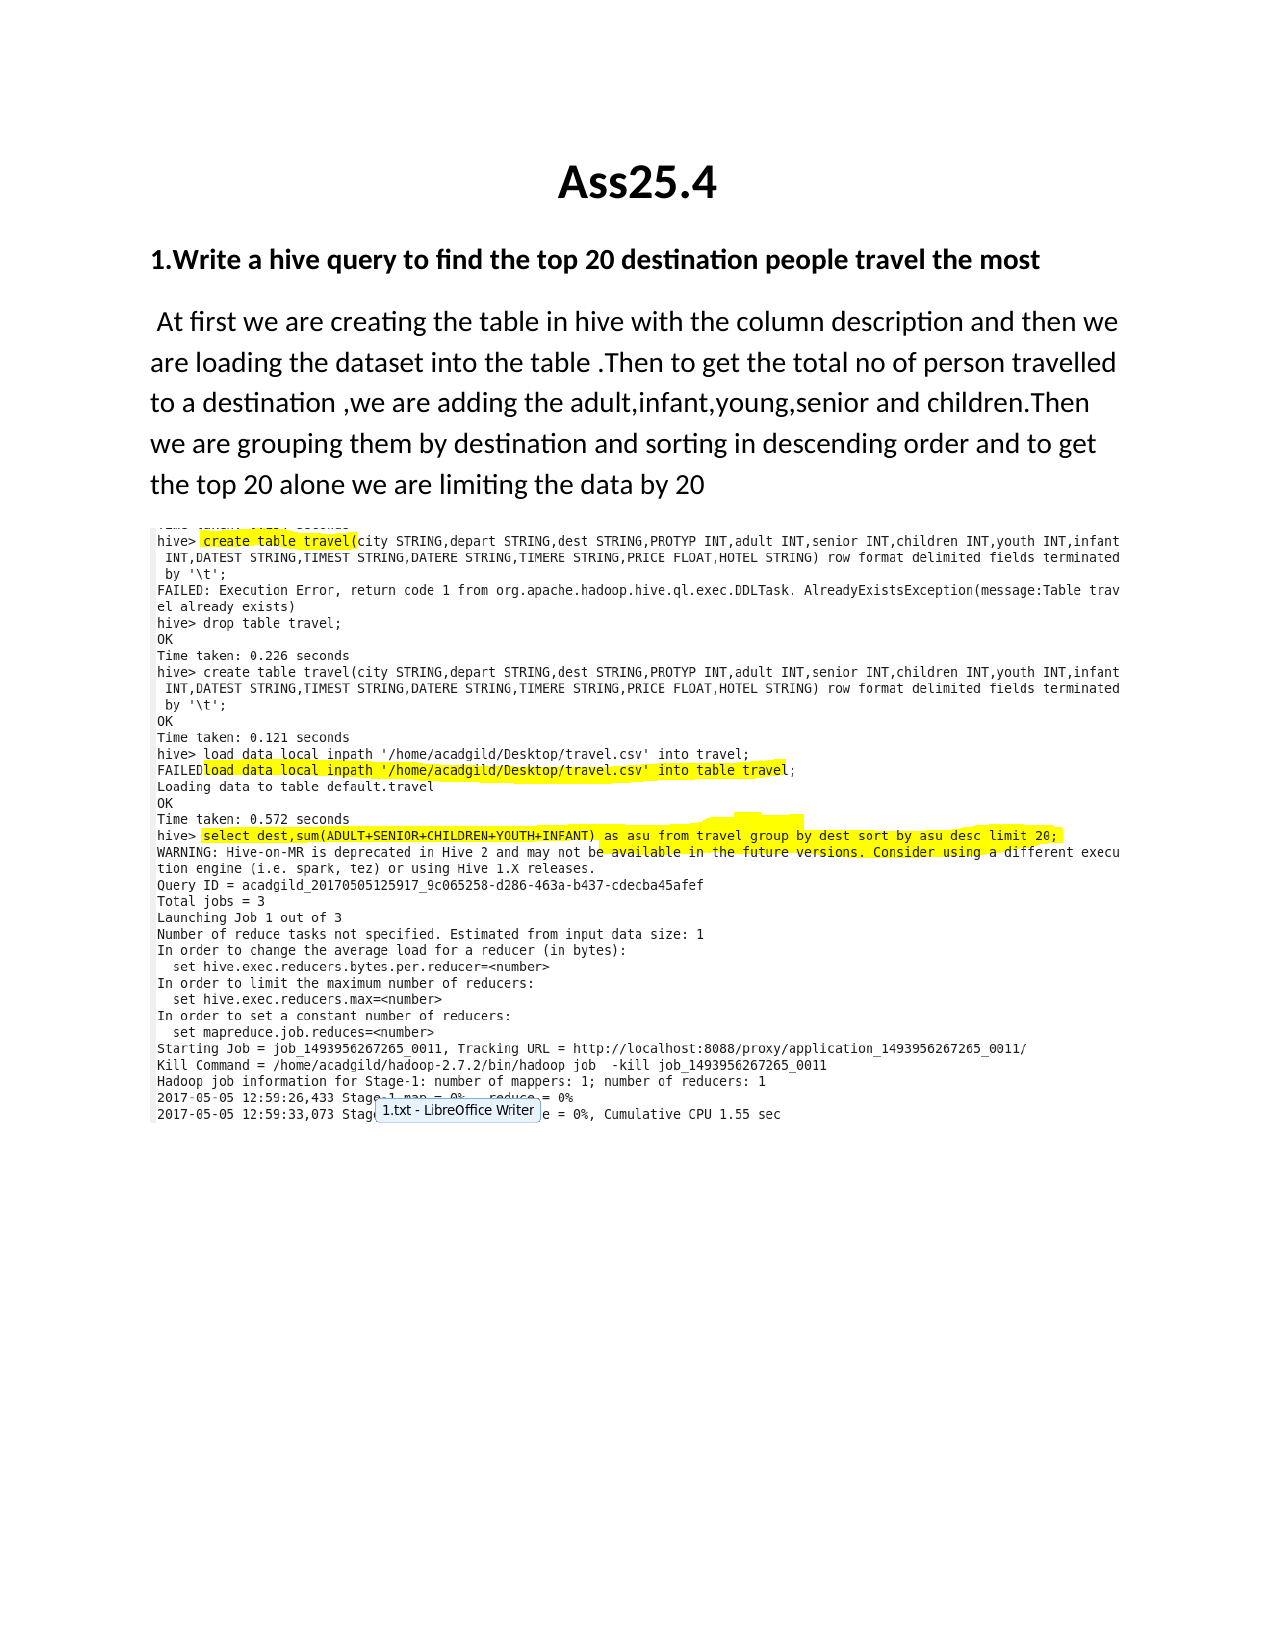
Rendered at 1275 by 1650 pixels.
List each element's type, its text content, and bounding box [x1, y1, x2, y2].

picture [150, 528, 1125, 1123]
text Ass25.4 [150, 150, 1125, 211]
text 1.Write a hive query to find the top 20 destination people travel the most [150, 241, 1125, 277]
text At first we are creating the table in hive with the column description and then we are loading the dataset into the table .Then to get the total no of person travelled to a destination ,we are adding the adult,infant,young,senior and children.Then we are grouping them by destination and sorting in descending order and to get the top 20 alone we are limiting the data by 20 [150, 303, 1125, 502]
